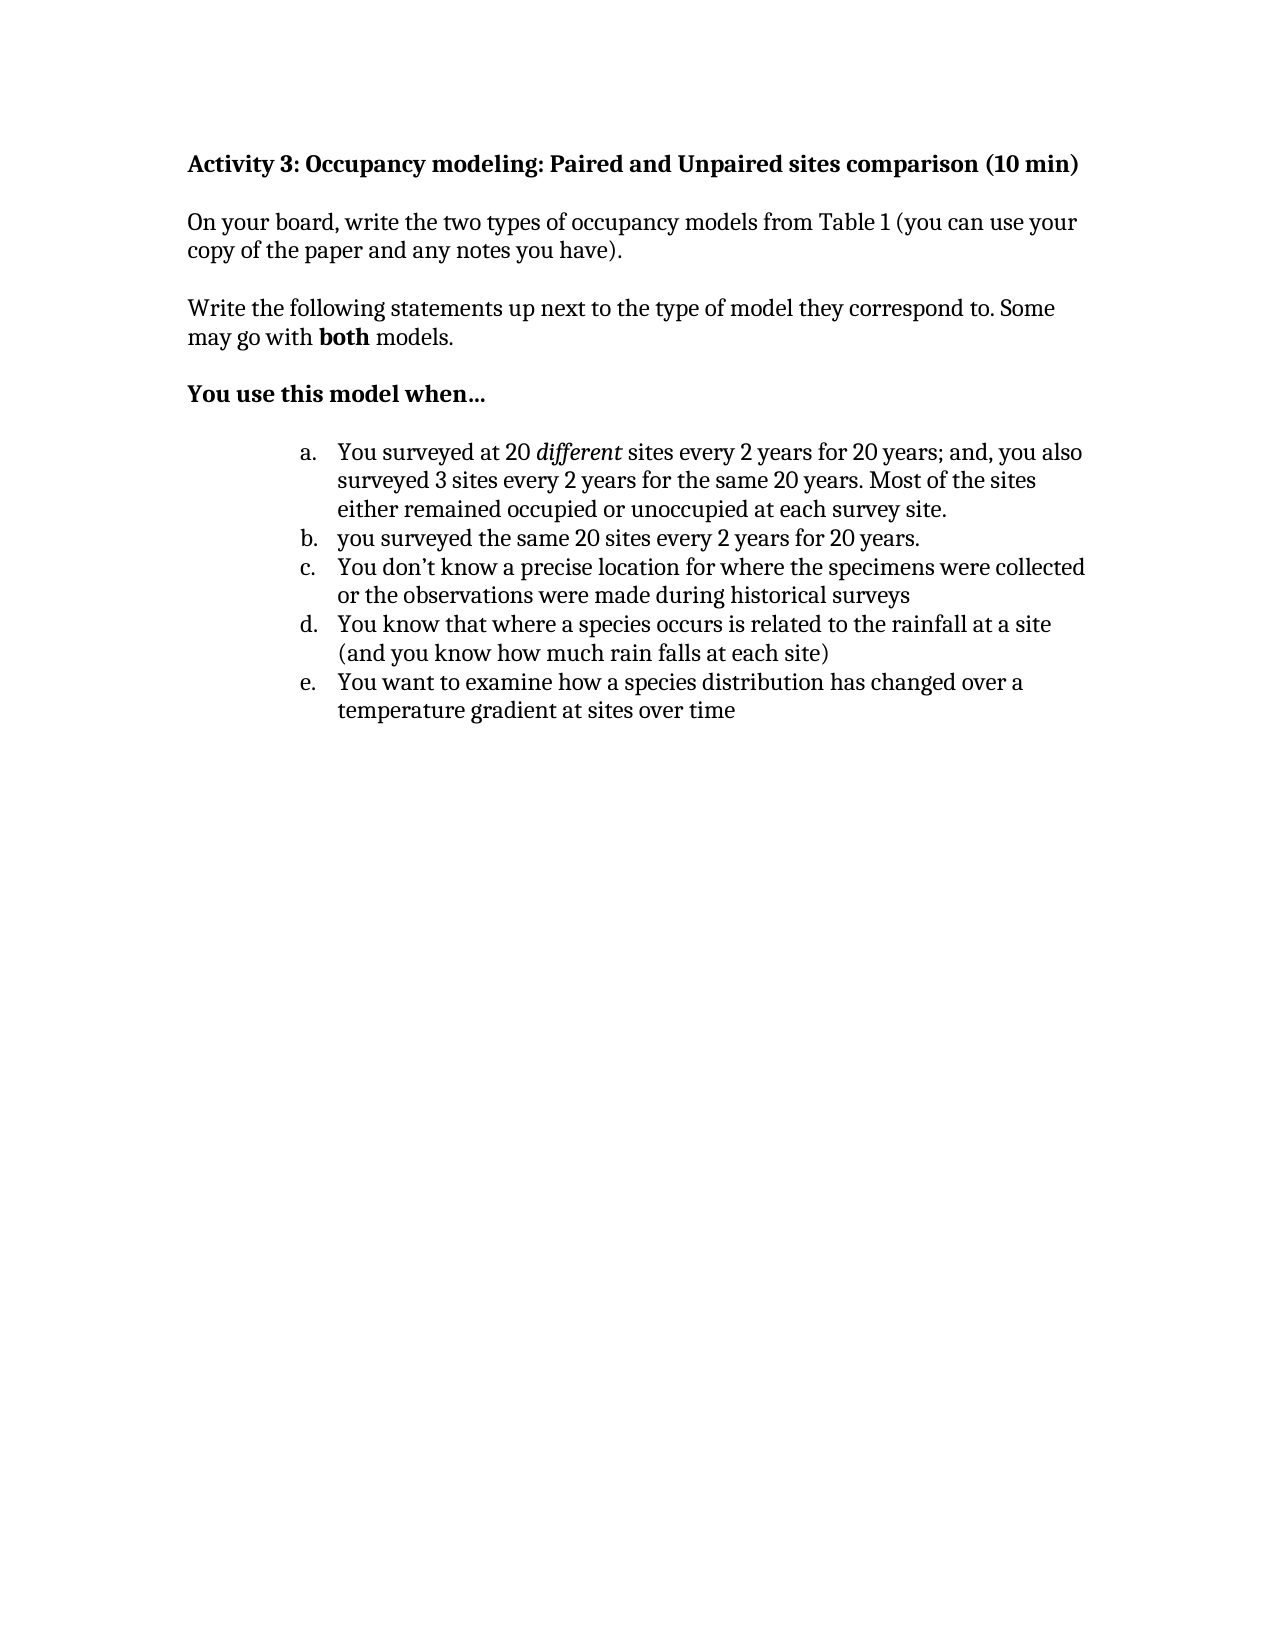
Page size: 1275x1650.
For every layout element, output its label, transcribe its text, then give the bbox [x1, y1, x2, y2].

text You use this model when… [187, 380, 1087, 409]
list you surveyed the same 20 sites every 2 years for 20 years. [300, 524, 1087, 552]
list You surveyed at 20 different sites every 2 years for 20 years; and, you also surveyed 3 sites every 2 years for the same 20 years. Most of the sites either remained occupied or unoccupied at each survey site. [300, 437, 1087, 524]
text On your board, write the two types of occupancy models from Table 1 (you can use your copy of the paper and any notes you have). [187, 207, 1087, 265]
list You want to examine how a species distribution has changed over a temperature gradient at sites over time [300, 667, 1087, 725]
list You know that where a species occurs is related to the rainfall at a site (and you know how much rain falls at each site) [300, 610, 1087, 667]
text Write the following statements up next to the type of model they correspond to. Some may go with both models. [187, 294, 1087, 351]
text Activity 3: Occupancy modeling: Paired and Unpaired sites comparison (10 min) [187, 150, 1087, 179]
list You don’t know a precise location for where the specimens were collected or the observations were made during historical surveys [300, 552, 1087, 610]
